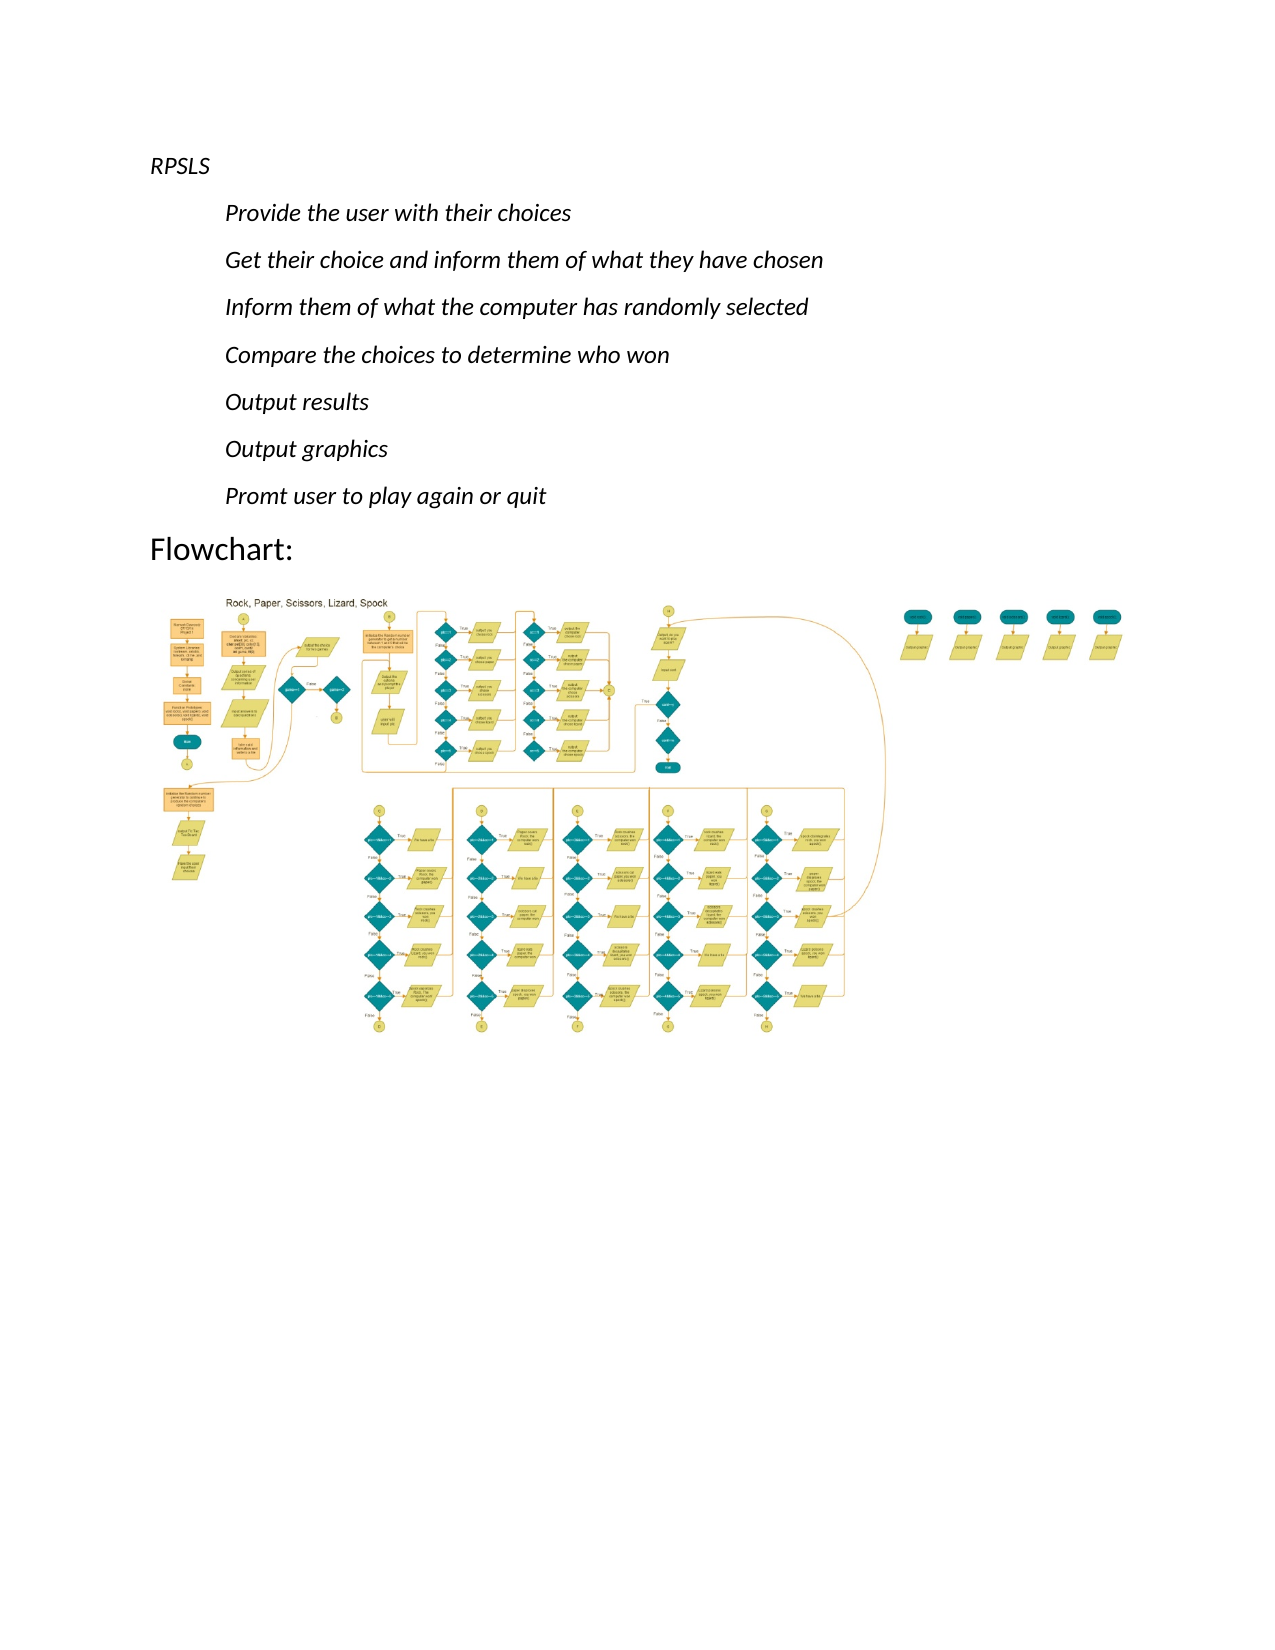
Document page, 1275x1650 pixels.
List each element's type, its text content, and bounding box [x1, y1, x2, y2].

text Output results [225, 386, 1125, 416]
text Get their choice and inform them of what they have chosen [225, 244, 1125, 275]
text RPSLS [150, 150, 1125, 181]
text Provide the user with their choices [225, 197, 1125, 228]
text Promt user to play again or quit [225, 480, 1125, 511]
text Output graphics [225, 433, 1125, 464]
text Inform them of what the computer has randomly selected [225, 292, 1125, 322]
picture [150, 588, 1125, 1037]
text Flowchart: [150, 527, 1125, 568]
text Compare the choices to determine who won [225, 339, 1125, 369]
